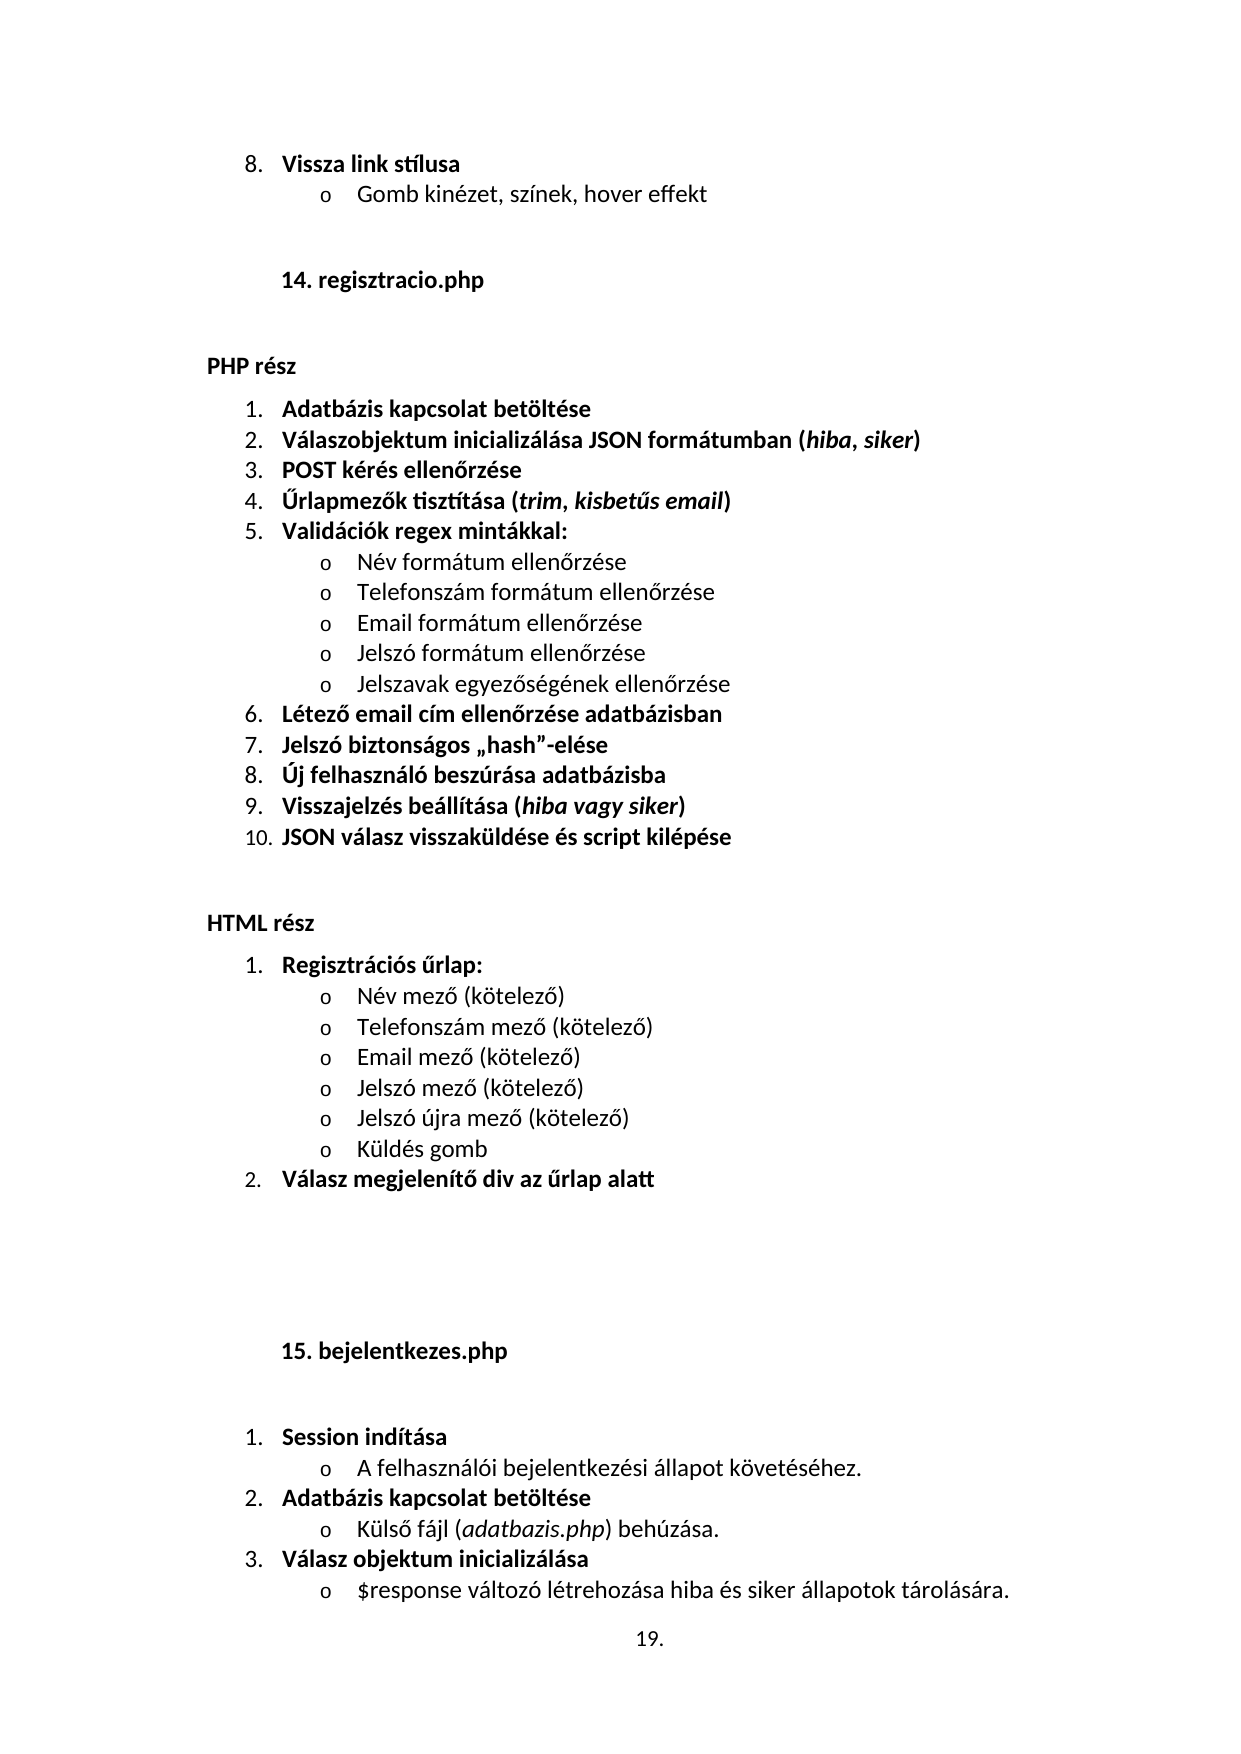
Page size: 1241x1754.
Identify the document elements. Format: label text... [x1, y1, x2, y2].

list A felhasználói bejelentkezési állapot követéséhez. [319, 1452, 1092, 1482]
list Telefonszám mező (kötelező) [319, 1011, 1092, 1041]
list Jelszó újra mező (kötelező) [319, 1102, 1092, 1133]
list Adatbázis kapcsolat betöltése [244, 1482, 1092, 1513]
list Gomb kinézet, színek, hover effekt [319, 178, 1092, 209]
list Email mező (kötelező) [319, 1041, 1092, 1072]
list Válasz objektum inicializálása [244, 1543, 1092, 1574]
list Válasz megjelenítő div az űrlap alatt [244, 1163, 1092, 1194]
list POST kérés ellenőrzése [244, 454, 1092, 485]
list Jelszó biztonságos „hash”-elése [244, 729, 1092, 759]
text PHP rész [207, 350, 1092, 381]
list Adatbázis kapcsolat betöltése [244, 393, 1092, 424]
subtitle bejelentkezes.php [281, 1335, 1092, 1366]
list JSON válasz visszaküldése és script kilépése [244, 821, 1092, 851]
list Űrlapmezők tisztítása (trim, kisbetűs email) [244, 485, 1092, 515]
list Jelszó formátum ellenőrzése [319, 637, 1092, 668]
subtitle regisztracio.php [281, 264, 1092, 295]
list Név formátum ellenőrzése [319, 546, 1092, 576]
list Validációk regex mintákkal: [244, 515, 1092, 546]
list Visszajelzés beállítása (hiba vagy siker) [244, 790, 1092, 821]
list Regisztrációs űrlap: [244, 950, 1092, 980]
list Új felhasználó beszúrása adatbázisba [244, 759, 1092, 790]
list Név mező (kötelező) [319, 980, 1092, 1011]
list Külső fájl (adatbazis.php) behúzása. [319, 1513, 1092, 1543]
list Vissza link stílusa [244, 148, 1092, 178]
list Telefonszám formátum ellenőrzése [319, 576, 1092, 607]
list Küldés gomb [319, 1133, 1092, 1163]
list $response változó létrehozása hiba és siker állapotok tárolására. [319, 1574, 1092, 1604]
list Email formátum ellenőrzése [319, 607, 1092, 637]
list Válaszobjektum inicializálása JSON formátumban (hiba, siker) [244, 424, 1092, 454]
list Létező email cím ellenőrzése adatbázisban [244, 698, 1092, 729]
text HTML rész [207, 907, 1092, 937]
list Session indítása [244, 1421, 1092, 1452]
list Jelszavak egyezőségének ellenőrzése [319, 668, 1092, 698]
list Jelszó mező (kötelező) [319, 1072, 1092, 1102]
